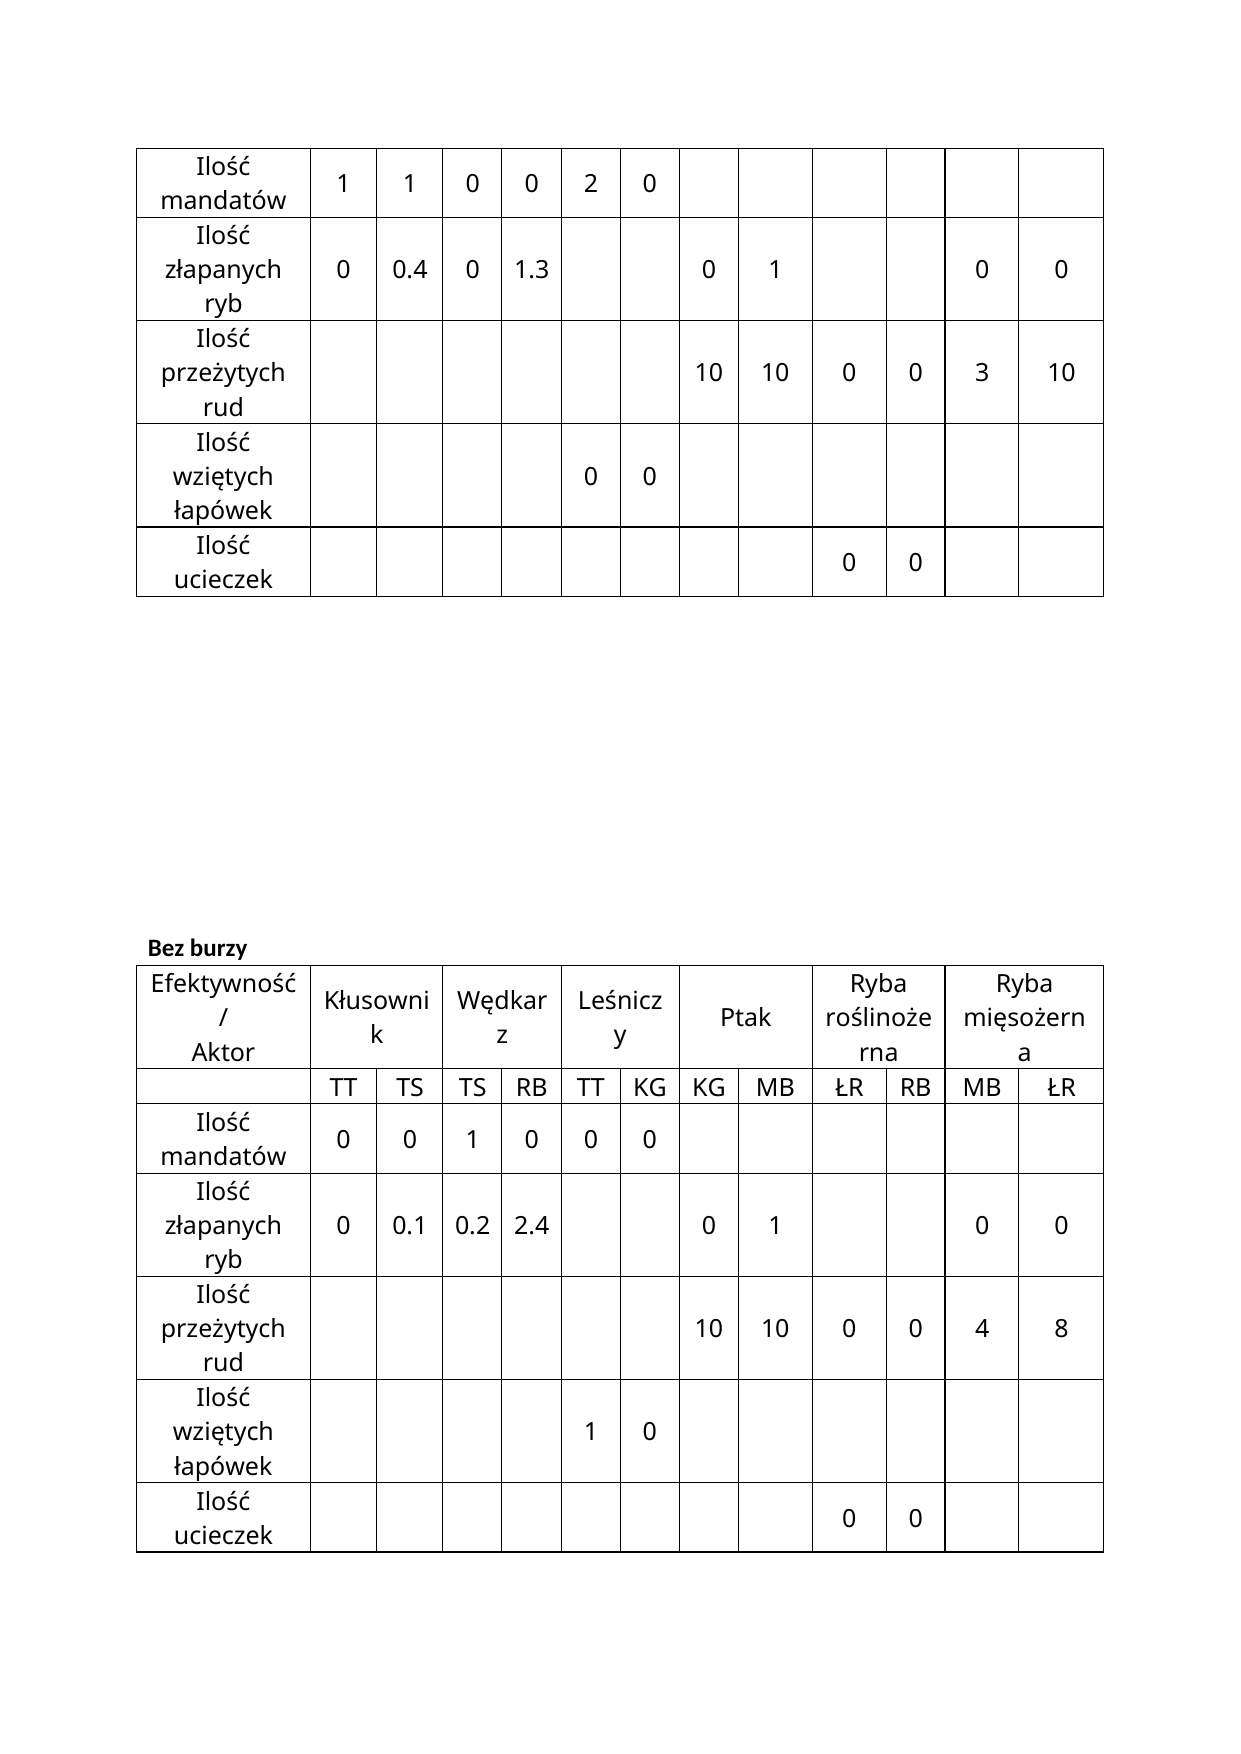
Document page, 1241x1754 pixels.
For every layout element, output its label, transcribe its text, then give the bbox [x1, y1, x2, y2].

table_cell [311, 321, 376, 423]
table_cell [562, 1174, 620, 1276]
table_cell TS [443, 1069, 501, 1103]
table_cell [739, 149, 812, 217]
table_cell [502, 1277, 561, 1379]
subtitle Bez burzy [148, 932, 1093, 963]
table_cell Ilość złapanych ryb [137, 218, 310, 320]
table_cell 1 [562, 1380, 620, 1482]
table_cell 0 [502, 1104, 561, 1172]
table_header Ryba roślinożerna [813, 966, 944, 1068]
table_cell TT [562, 1069, 620, 1103]
table_cell Ilość przeżytych rud [137, 1277, 310, 1379]
table_cell [946, 1104, 1018, 1172]
table_cell [1019, 1483, 1103, 1551]
table_cell [1019, 528, 1103, 596]
table_cell [1019, 149, 1103, 217]
table_cell [813, 149, 886, 217]
table_cell [739, 528, 812, 596]
table_cell 0 [1019, 1174, 1103, 1276]
table_cell 10 [680, 321, 738, 423]
table_cell [377, 321, 442, 423]
table_cell 10 [739, 321, 812, 423]
table_cell [137, 1069, 310, 1103]
table_cell [887, 218, 944, 320]
table_cell 0 [813, 1483, 886, 1551]
table_header Kłusownik [311, 966, 442, 1068]
table_cell [621, 1174, 679, 1276]
table_cell [813, 1380, 886, 1482]
table_cell Ilość ucieczek [137, 1483, 310, 1551]
table_cell [562, 528, 620, 596]
table_cell [377, 424, 442, 526]
table_cell MB [739, 1069, 812, 1103]
table_cell 4 [946, 1277, 1018, 1379]
table_cell [813, 1174, 886, 1276]
table_cell [621, 1277, 679, 1379]
table_cell [377, 1483, 442, 1551]
table_cell [502, 1380, 561, 1482]
table_cell [680, 149, 738, 217]
table_cell 0 [680, 218, 738, 320]
table_cell TS [377, 1069, 442, 1103]
table_cell [739, 1380, 812, 1482]
table_cell [377, 1277, 442, 1379]
table_cell [443, 1380, 501, 1482]
table_cell [946, 424, 1018, 526]
table_cell [311, 1483, 376, 1551]
table_cell 0 [887, 528, 944, 596]
table_cell Ilość ucieczek [137, 528, 310, 596]
table_cell 8 [1019, 1277, 1103, 1379]
table_cell [443, 528, 501, 596]
table_cell Ilość mandatów [137, 1104, 310, 1172]
table_cell 0 [621, 1380, 679, 1482]
table_cell 0 [621, 1104, 679, 1172]
table_cell 0 [562, 424, 620, 526]
table_cell 0 [946, 218, 1018, 320]
table_cell Ilość wziętych łapówek [137, 424, 310, 526]
table_header Leśniczy [562, 966, 679, 1068]
table_cell 0 [443, 149, 501, 217]
table_cell 0 [813, 528, 886, 596]
table_cell 10 [1019, 321, 1103, 423]
table_cell [443, 1483, 501, 1551]
table_cell TT [311, 1069, 376, 1103]
table_cell [562, 1277, 620, 1379]
table_cell [502, 1483, 561, 1551]
table_cell [443, 321, 501, 423]
table_cell 0 [311, 1174, 376, 1276]
table_cell [562, 218, 620, 320]
table_cell [621, 321, 679, 423]
table_cell [739, 424, 812, 526]
table_cell KG [680, 1069, 738, 1103]
table_cell 0 [813, 1277, 886, 1379]
table_cell 0 [621, 424, 679, 526]
table_cell [377, 528, 442, 596]
table_cell Ilość wziętych łapówek [137, 1380, 310, 1482]
table_cell 0 [621, 149, 679, 217]
table_cell [621, 218, 679, 320]
table_cell [946, 1380, 1018, 1482]
table_cell RB [502, 1069, 561, 1103]
table_cell [1019, 1380, 1103, 1482]
table_cell 1 [443, 1104, 501, 1172]
table_cell 10 [739, 1277, 812, 1379]
table_cell 0 [377, 1104, 442, 1172]
table_cell ŁR [813, 1069, 886, 1103]
table_cell [377, 1380, 442, 1482]
table_cell 0 [443, 218, 501, 320]
table_cell ŁR [1019, 1069, 1103, 1103]
table_cell Ilość złapanych ryb [137, 1174, 310, 1276]
table_header Ryba mięsożerna [946, 966, 1103, 1068]
table_cell 0 [311, 218, 376, 320]
table_header Wędkarz [443, 966, 561, 1068]
table_cell [887, 1380, 944, 1482]
table_cell [946, 149, 1018, 217]
table_cell [680, 528, 738, 596]
table_cell [739, 1104, 812, 1172]
table_cell [311, 1277, 376, 1379]
table_cell [946, 1483, 1018, 1551]
table_cell [887, 1174, 944, 1276]
table_cell [502, 528, 561, 596]
table_cell 0.2 [443, 1174, 501, 1276]
table_cell Ilość mandatów [137, 149, 310, 217]
table_cell [621, 1483, 679, 1551]
table_cell 0 [887, 1277, 944, 1379]
table_cell 1 [739, 218, 812, 320]
table_header Efektywność / Aktor [137, 966, 310, 1068]
table_cell [813, 218, 886, 320]
table_cell [813, 424, 886, 526]
table_cell [887, 149, 944, 217]
table_cell KG [621, 1069, 679, 1103]
table_cell [562, 321, 620, 423]
table_cell [680, 424, 738, 526]
table_cell [887, 424, 944, 526]
table_cell 0 [887, 1483, 944, 1551]
table_cell 10 [680, 1277, 738, 1379]
table_cell [739, 1483, 812, 1551]
table_cell 1.3 [502, 218, 561, 320]
table_cell [502, 424, 561, 526]
table_cell 0 [311, 1104, 376, 1172]
table_cell 2 [562, 149, 620, 217]
table_cell 1 [311, 149, 376, 217]
table_cell Ilość przeżytych rud [137, 321, 310, 423]
table_header Ptak [680, 966, 812, 1068]
table_cell 0.1 [377, 1174, 442, 1276]
table_cell [621, 528, 679, 596]
table_cell [311, 528, 376, 596]
table_cell 0 [1019, 218, 1103, 320]
table_cell 3 [946, 321, 1018, 423]
table_cell 1 [739, 1174, 812, 1276]
table_cell [887, 1104, 944, 1172]
table_cell [680, 1380, 738, 1482]
table_cell [813, 1104, 886, 1172]
table_cell 0 [887, 321, 944, 423]
table_cell [311, 1380, 376, 1482]
table_cell 0.4 [377, 218, 442, 320]
table_cell 0 [562, 1104, 620, 1172]
table_cell 0 [502, 149, 561, 217]
table_cell [443, 424, 501, 526]
table_cell [1019, 1104, 1103, 1172]
table_cell [680, 1104, 738, 1172]
table_cell [443, 1277, 501, 1379]
table_cell RB [887, 1069, 944, 1103]
table_cell [946, 528, 1018, 596]
table_cell 2.4 [502, 1174, 561, 1276]
table_cell [680, 1483, 738, 1551]
table_cell [502, 321, 561, 423]
table_cell [562, 1483, 620, 1551]
table_cell 0 [813, 321, 886, 423]
table_cell [1019, 424, 1103, 526]
table_cell 1 [377, 149, 442, 217]
table_cell 0 [946, 1174, 1018, 1276]
table_cell MB [946, 1069, 1018, 1103]
table_cell [311, 424, 376, 526]
table_cell 0 [680, 1174, 738, 1276]
